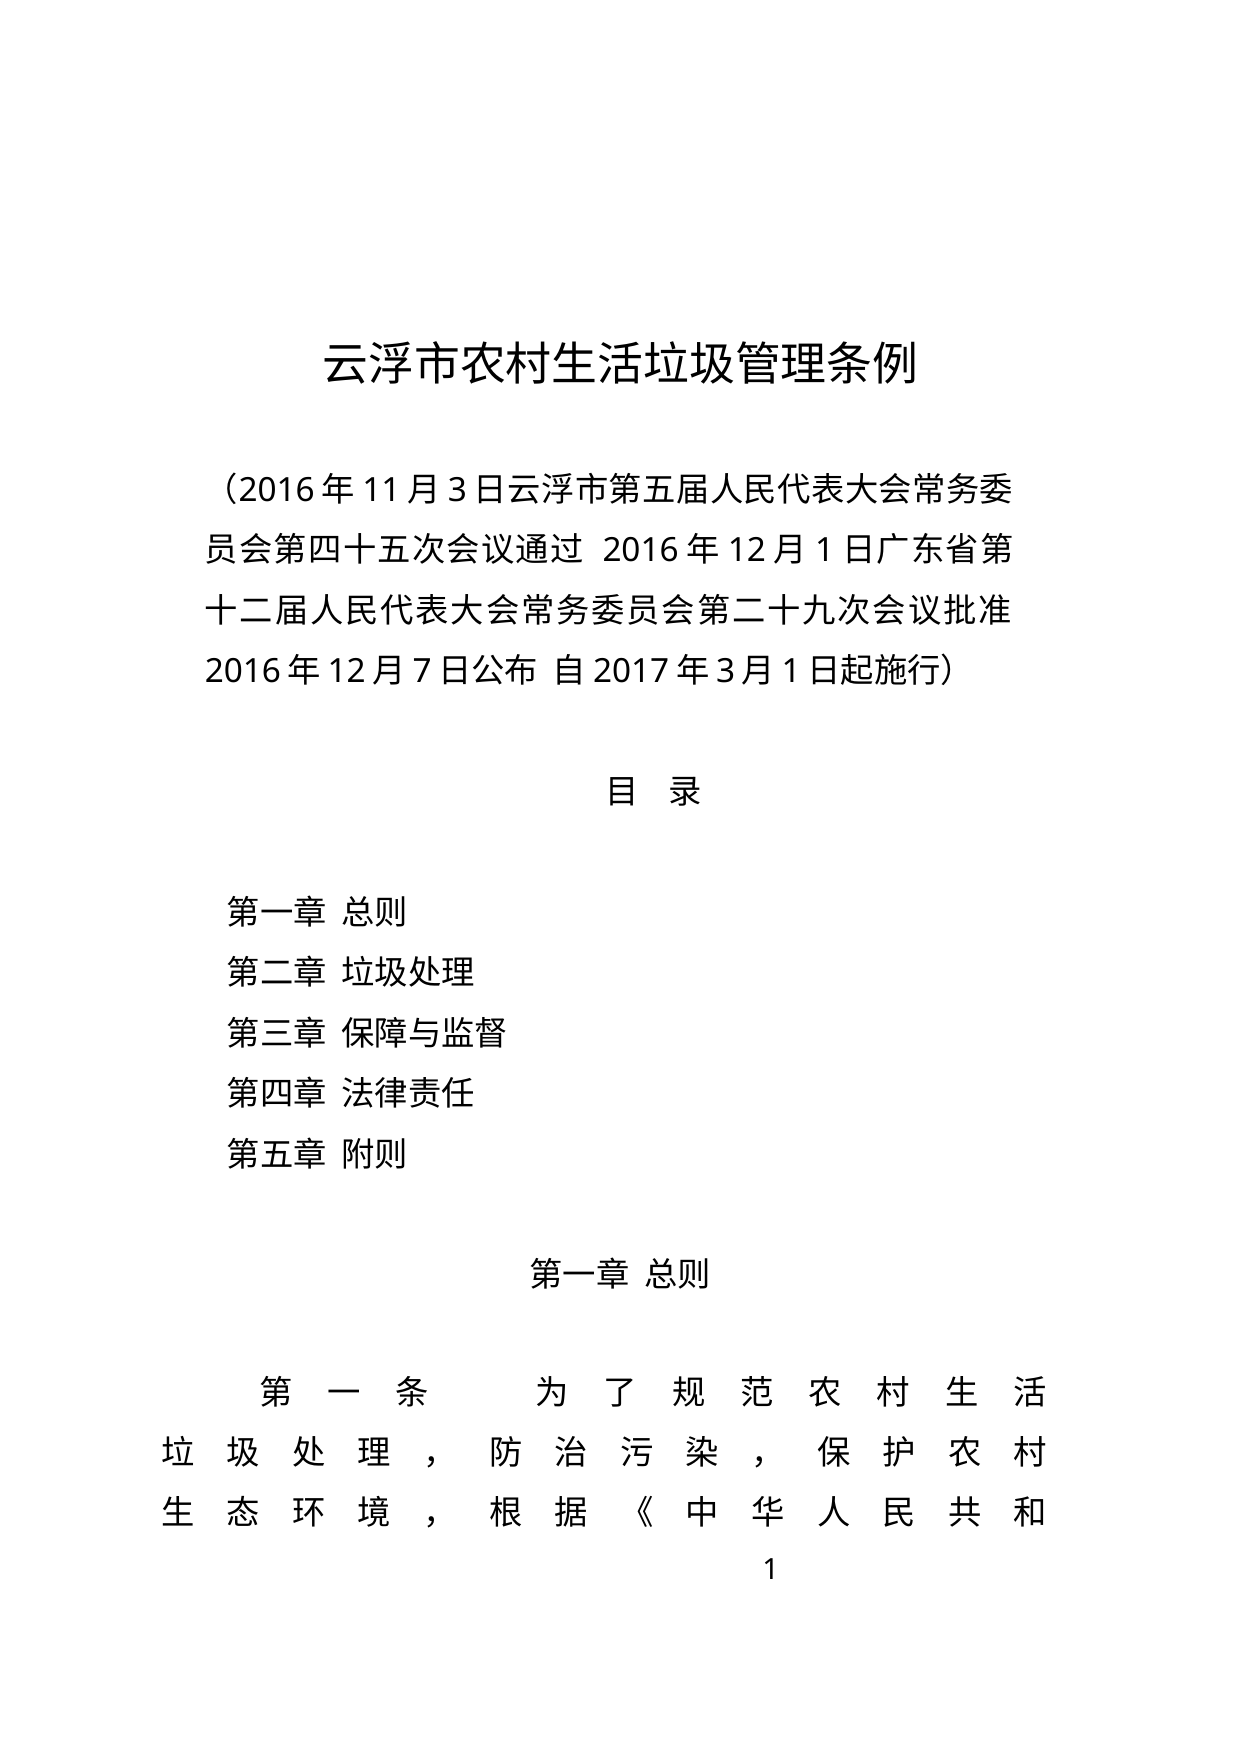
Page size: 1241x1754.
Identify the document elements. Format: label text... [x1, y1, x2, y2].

text （2016年11月3日云浮市第五届人民代表大会常务委员会第四十五次会议通过 2016年12月1日广东省第十二届人民代表大会常务委员会第二十九次会议批准2016年12月7日公布 自2017年3月1日起施行） [204, 453, 1014, 695]
text 第四章 法律责任 [161, 1057, 1079, 1118]
text 第五章 附则 [161, 1118, 1079, 1178]
text 第三章 保障与监督 [161, 997, 1079, 1057]
text 云浮市农村生活垃圾管理条例 [161, 332, 1079, 393]
text 第二章 垃圾处理 [161, 936, 1079, 997]
text 第一章 总则 [161, 876, 1079, 936]
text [161, 1359, 1079, 1540]
list 第一章 总则 [161, 1238, 1079, 1299]
text 目 录 [161, 755, 1079, 816]
